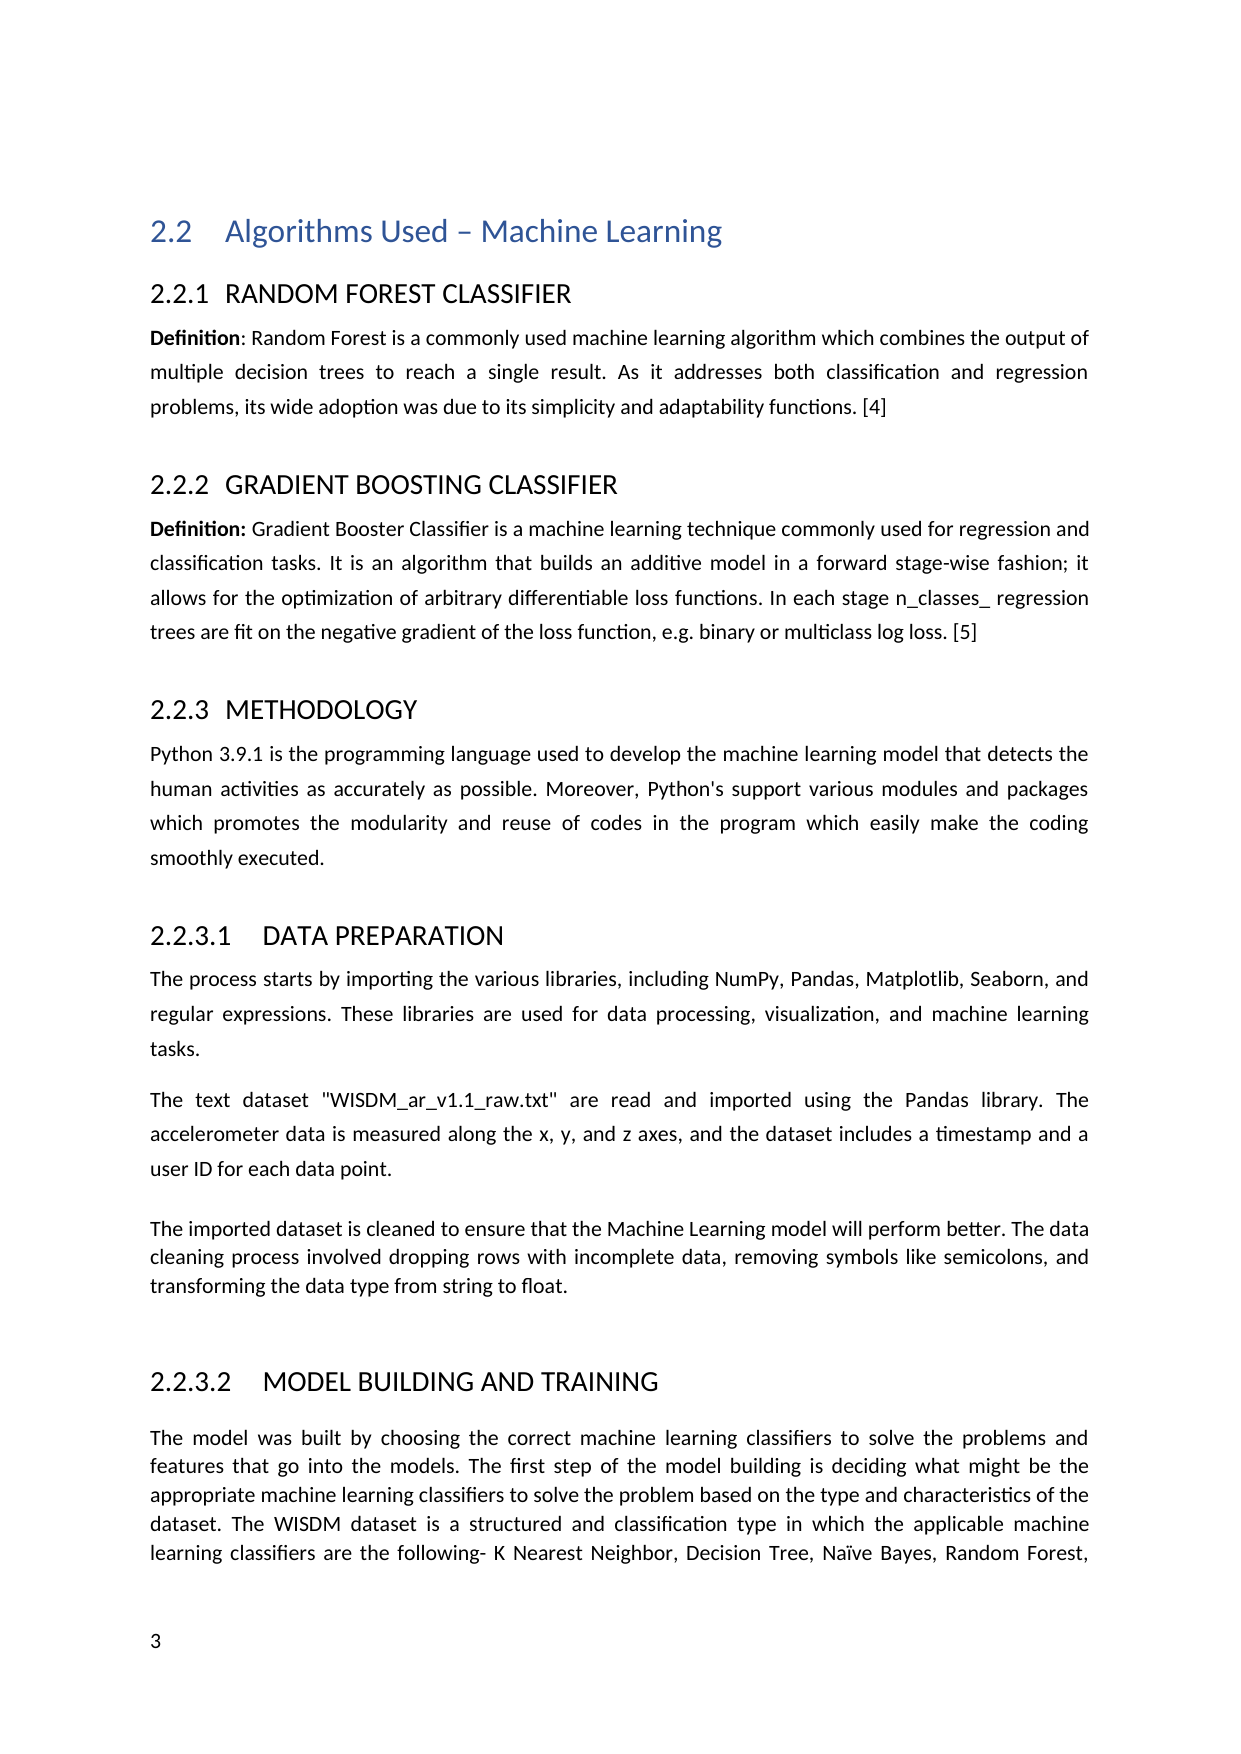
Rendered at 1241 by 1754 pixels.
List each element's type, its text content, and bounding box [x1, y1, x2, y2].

text The process starts by importing the various libraries, including NumPy, Pandas, Matplotlib, Seaborn, and regular expressions. These libraries are used for data processing, visualization, and machine learning tasks. [150, 966, 1090, 1061]
subtitle Data Preparation [150, 917, 1090, 952]
text Definition: Gradient Booster Classifier is a machine learning technique commonly used for regression and classification tasks. It is an algorithm that builds an additive model in a forward stage-wise fashion; it allows for the optimization of arbitrary differentiable loss functions. In each stage n_classes_ regression trees are fit on the negative gradient of the loss function, e.g. binary or multiclass log loss. [5] [150, 515, 1090, 645]
text Python 3.9.1 is the programming language used to develop the machine learning model that detects the human activities as accurately as possible. Moreover, Python's support various modules and packages which promotes the modularity and reuse of codes in the program which easily make the coding smoothly executed. [150, 740, 1090, 871]
subtitle Methodology [150, 691, 1090, 727]
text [150, 1424, 1090, 1565]
text The text dataset "WISDM_ar_v1.1_raw.txt" are read and imported using the Pandas library. The accelerometer data is measured along the x, y, and z axes, and the dataset includes a timestamp and a user ID for each data point. [150, 1086, 1090, 1182]
subtitle Algorithms Used – Machine Learning [150, 209, 1090, 250]
subtitle Model Building and Training [150, 1363, 1090, 1399]
subtitle Gradient Boosting Classifier [150, 466, 1090, 502]
subtitle Random Forest CLASSIFIER [150, 275, 1090, 311]
text Definition: Random Forest is a commonly used machine learning algorithm which combines the output of multiple decision trees to reach a single result. As it addresses both classification and regression problems, its wide adoption was due to its simplicity and adaptability functions. [4] [150, 324, 1090, 420]
text The imported dataset is cleaned to ensure that the Machine Learning model will perform better. The data cleaning process involved dropping rows with incomplete data, removing symbols like semicolons, and transforming the data type from string to float. [150, 1215, 1090, 1299]
